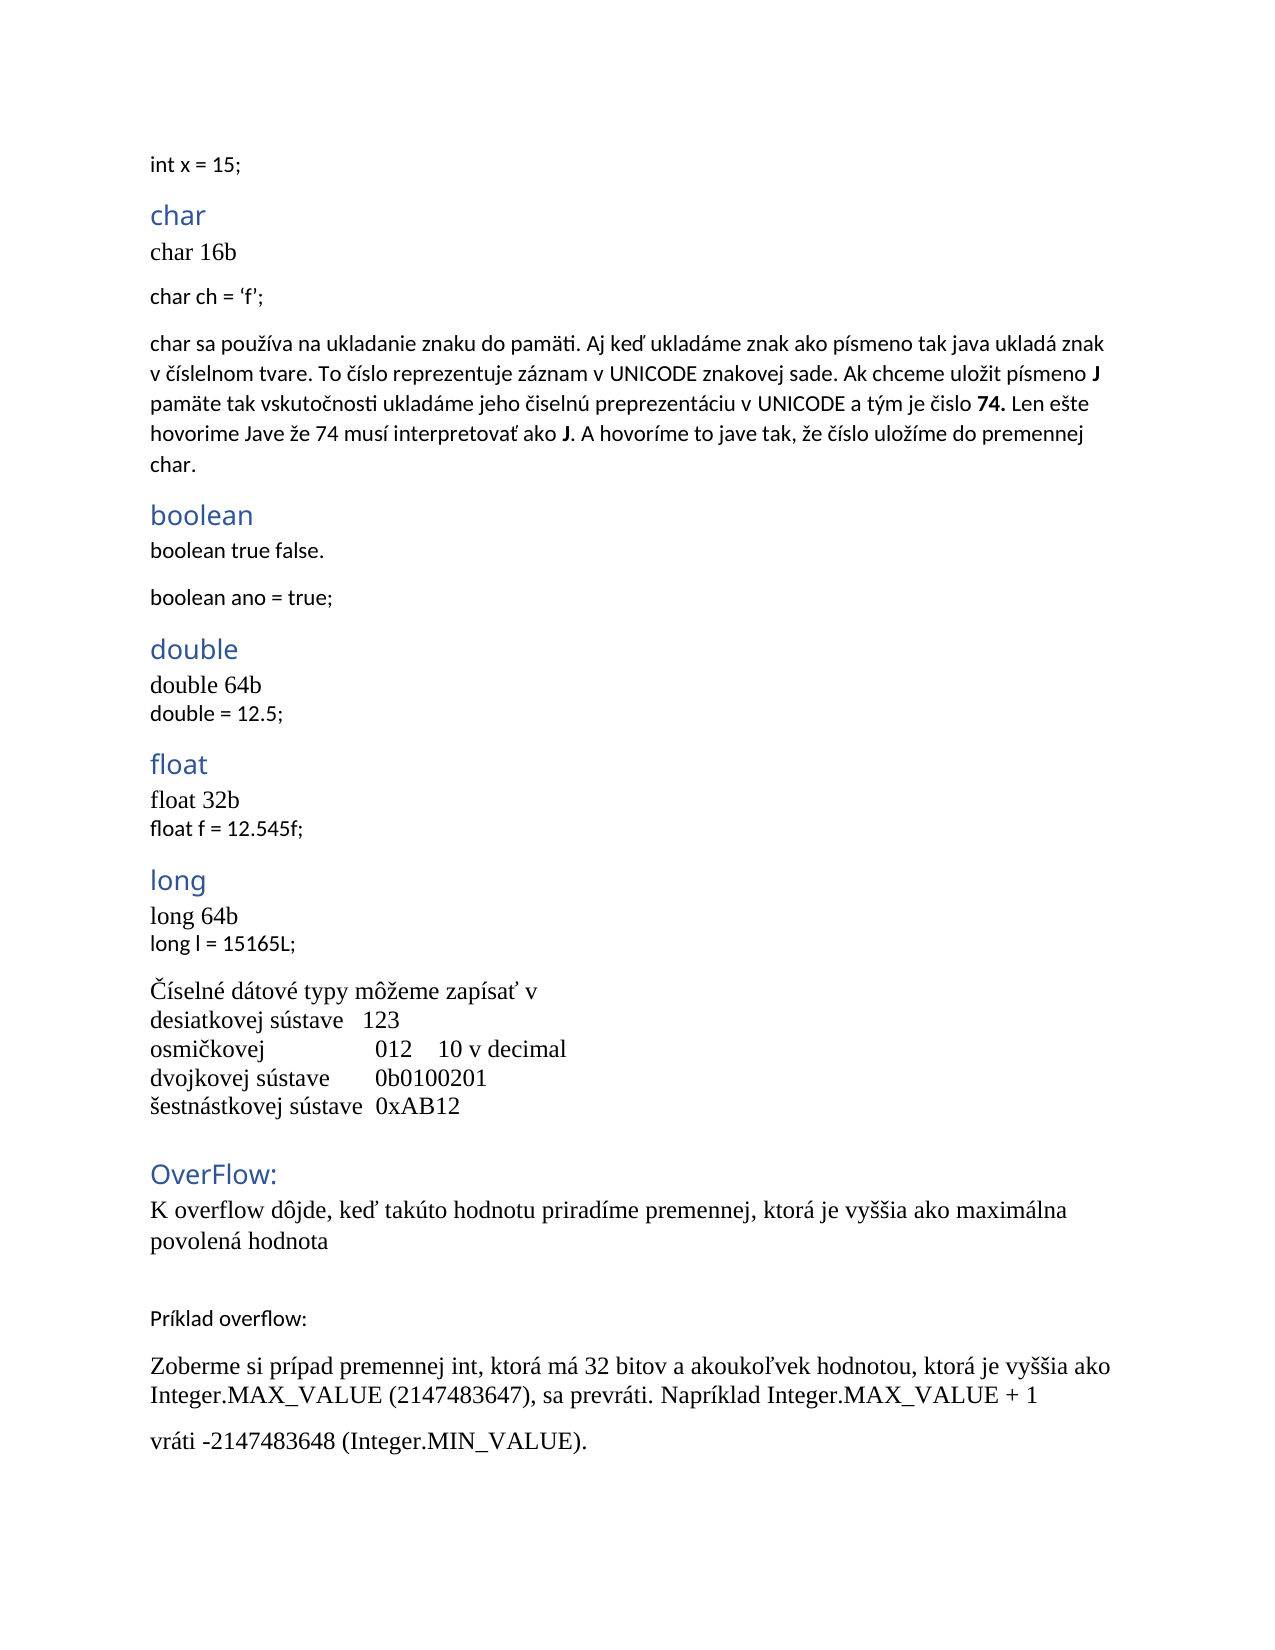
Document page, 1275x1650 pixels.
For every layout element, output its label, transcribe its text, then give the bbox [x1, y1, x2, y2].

text float 32b [150, 785, 1125, 814]
subtitle boolean [150, 497, 1125, 533]
text float f = 12.545f; [150, 814, 1125, 842]
subtitle OverFlow: [150, 1155, 1125, 1192]
text K overflow dôjde, keď takúto hodnotu priradíme premennej, ktorá je vyššia ako maximálna povolená hodnota [150, 1195, 1125, 1255]
text char ch = ‘f’; [150, 282, 1125, 310]
subtitle float [150, 746, 1125, 782]
subtitle char [150, 197, 1125, 234]
text double 64b [150, 670, 1125, 699]
subtitle long [150, 861, 1125, 898]
text int x = 15; [150, 150, 1125, 178]
text double = 12.5; [150, 699, 1125, 727]
text šestnástkovej sústave 0xAB12 [150, 1091, 1125, 1120]
text vráti -2147483648 (Integer.MIN_VALUE). [150, 1426, 1125, 1455]
text desiatkovej sústave 123 [150, 1005, 1125, 1034]
text long l = 15165L; [150, 929, 1125, 958]
text osmičkovej 012 10 v decimal [150, 1034, 1125, 1063]
subtitle double [150, 630, 1125, 667]
text boolean ano = true; [150, 583, 1125, 611]
text Príklad overflow: [150, 1304, 1125, 1332]
text Zoberme si prípad premennej int, ktorá má 32 bitov a akoukoľvek hodnotou, ktorá je vyššia ako Integer.MAX_VALUE (2147483647), sa prevráti. Napríklad Integer.MAX_VALUE + 1 [150, 1351, 1125, 1408]
text boolean true false. [150, 536, 1125, 564]
text char 16b [150, 237, 1125, 265]
text dvojkovej sústave 0b0100201 [150, 1063, 1125, 1091]
text char sa používa na ukladanie znaku do pamäti. Aj keď ukladáme znak ako písmeno tak java ukladá znak v číslelnom tvare. To číslo reprezentuje záznam v UNICODE znakovej sade. Ak chceme uložit písmeno J pamäte tak vskutočnosti ukladáme jeho čiselnú preprezentáciu v UNICODE a tým je čislo 74. Len ešte hovorime Jave že 74 musí interpretovať ako J. A hovoríme to jave tak, že číslo uložíme do premennej char. [150, 329, 1125, 478]
text long 64b [150, 901, 1125, 929]
text Číselné dátové typy môžeme zapísať v [150, 976, 1125, 1005]
